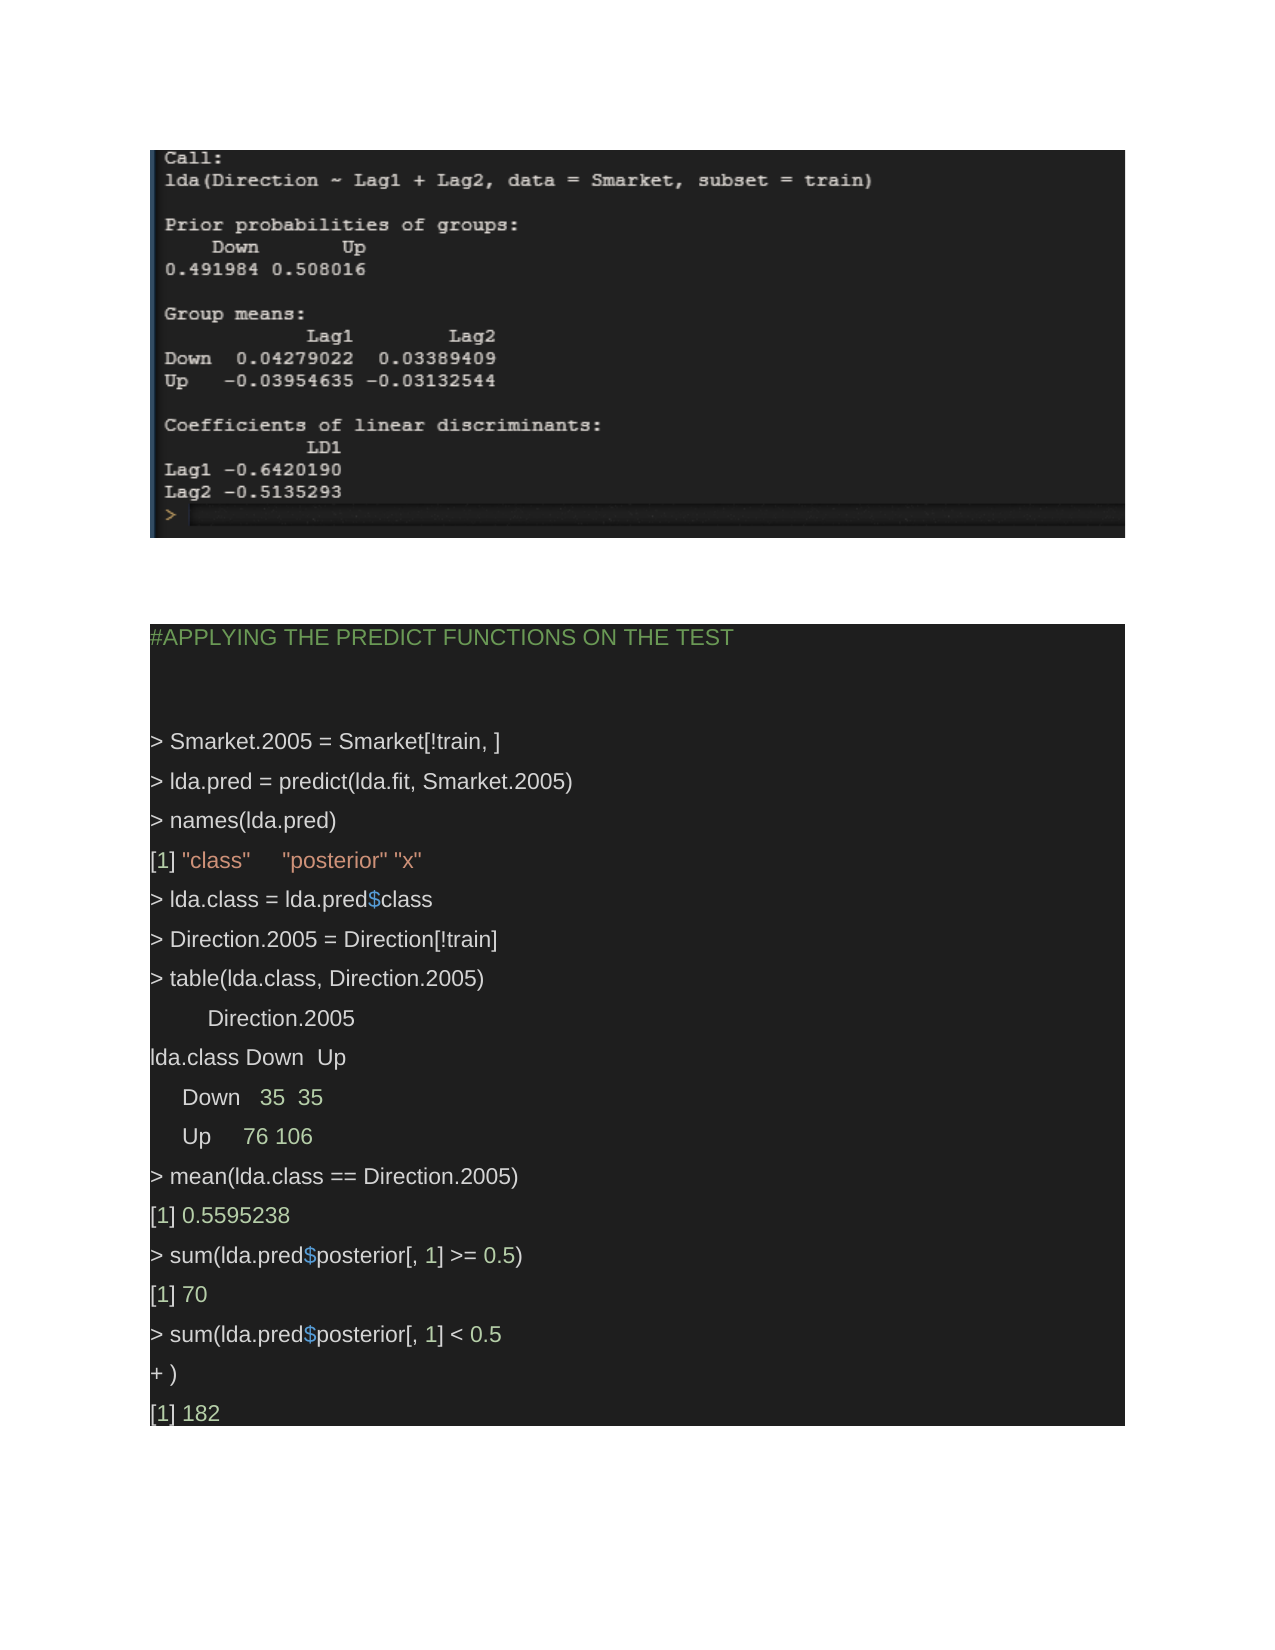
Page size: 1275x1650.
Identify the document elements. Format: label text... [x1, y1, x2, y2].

text + ) [150, 1360, 1125, 1386]
text [1] "class" "posterior" "x" [150, 847, 1125, 873]
text > names(lda.pred) [150, 807, 1125, 834]
text [1] 70 [150, 1281, 1125, 1307]
text > sum(lda.pred$posterior[, 1] >= 0.5) [150, 1242, 1125, 1268]
text Down 35 35 [150, 1084, 1125, 1110]
text > Smarket.2005 = Smarket[!train, ] [150, 728, 1125, 755]
text > table(lda.class, Direction.2005) [150, 965, 1125, 992]
text #APPLYING THE PREDICT FUNCTIONS ON THE TEST [150, 624, 1125, 651]
text [1] 182 [150, 1399, 1125, 1426]
text Direction.2005 [150, 1005, 1125, 1031]
text lda.class Down Up [150, 1044, 1125, 1071]
text > Direction.2005 = Direction[!train] [150, 926, 1125, 952]
text > lda.class = lda.pred$class [150, 886, 1125, 913]
picture [150, 150, 1125, 538]
text > sum(lda.pred$posterior[, 1] < 0.5 [150, 1321, 1125, 1347]
text [1] 0.5595238 [150, 1202, 1125, 1228]
text Up 76 106 [150, 1123, 1125, 1149]
text > lda.pred = predict(lda.fit, Smarket.2005) [150, 768, 1125, 794]
text > mean(lda.class == Direction.2005) [150, 1163, 1125, 1189]
